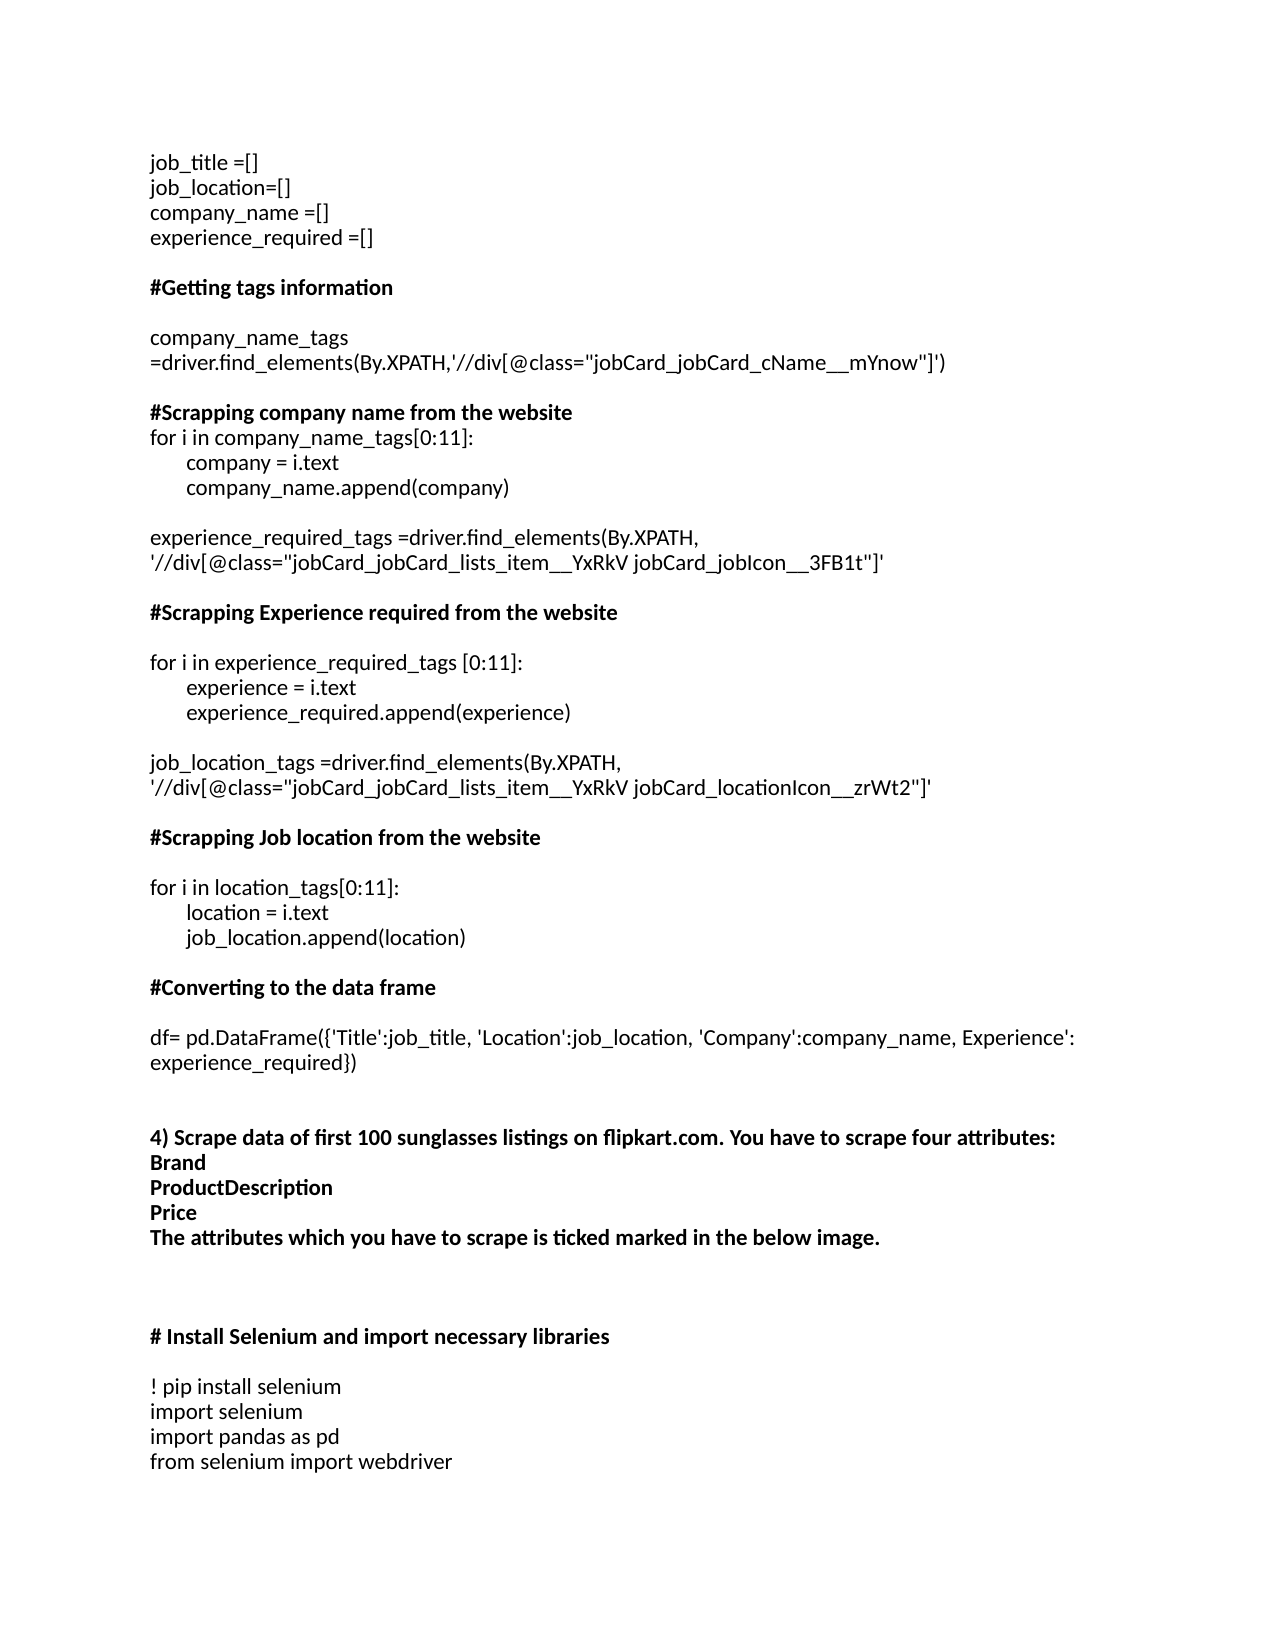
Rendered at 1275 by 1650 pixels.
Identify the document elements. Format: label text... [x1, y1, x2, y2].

text '//div[@class="jobCard_jobCard_lists_item__YxRkV jobCard_locationIcon__zrWt2"]' [150, 775, 1125, 800]
text #Converting to the data frame [150, 975, 1125, 1000]
text The attributes which you have to scrape is ticked marked in the below image. [150, 1225, 1125, 1250]
text experience = i.text [150, 675, 1125, 700]
text #Scrapping Experience required from the website [150, 600, 1125, 625]
text company = i.text [150, 450, 1125, 475]
text import pandas as pd [150, 1424, 1125, 1449]
text import selenium [150, 1399, 1125, 1424]
text ! pip install selenium [150, 1374, 1125, 1399]
text #Scrapping Job location from the website [150, 825, 1125, 850]
text df= pd.DataFrame({'Title':job_title, 'Location':job_location, 'Company':company_name, Experience': experience_required}) [150, 1025, 1125, 1075]
text #Getting tags information [150, 275, 1125, 300]
text company_name_tags =driver.find_elements(By.XPATH,'//div[@class="jobCard_jobCard_cName__mYnow"]') [150, 325, 1125, 375]
text job_location.append(location) [150, 925, 1125, 950]
text job_location_tags =driver.find_elements(By.XPATH, [150, 750, 1125, 775]
text #Scrapping company name from the website [150, 400, 1125, 425]
text ProductDescription [150, 1175, 1125, 1200]
text from selenium import webdriver [150, 1449, 1125, 1474]
text job_location=[] [150, 175, 1125, 200]
text experience_required =[] [150, 225, 1125, 250]
text company_name.append(company) [150, 475, 1125, 500]
text Brand [150, 1150, 1125, 1175]
text # Install Selenium and import necessary libraries [150, 1324, 1125, 1349]
text for i in location_tags[0:11]: [150, 875, 1125, 900]
text for i in company_name_tags[0:11]: [150, 425, 1125, 450]
text location = i.text [150, 900, 1125, 925]
text 4) Scrape data of first 100 sunglasses listings on flipkart.com. You have to scrape four attributes: [150, 1125, 1125, 1150]
text experience_required.append(experience) [150, 700, 1125, 725]
text Price [150, 1200, 1125, 1225]
text experience_required_tags =driver.find_elements(By.XPATH, '//div[@class="jobCard_jobCard_lists_item__YxRkV jobCard_jobIcon__3FB1t"]' [150, 525, 1125, 575]
text company_name =[] [150, 200, 1125, 225]
text for i in experience_required_tags [0:11]: [150, 650, 1125, 675]
text job_title =[] [150, 150, 1125, 175]
